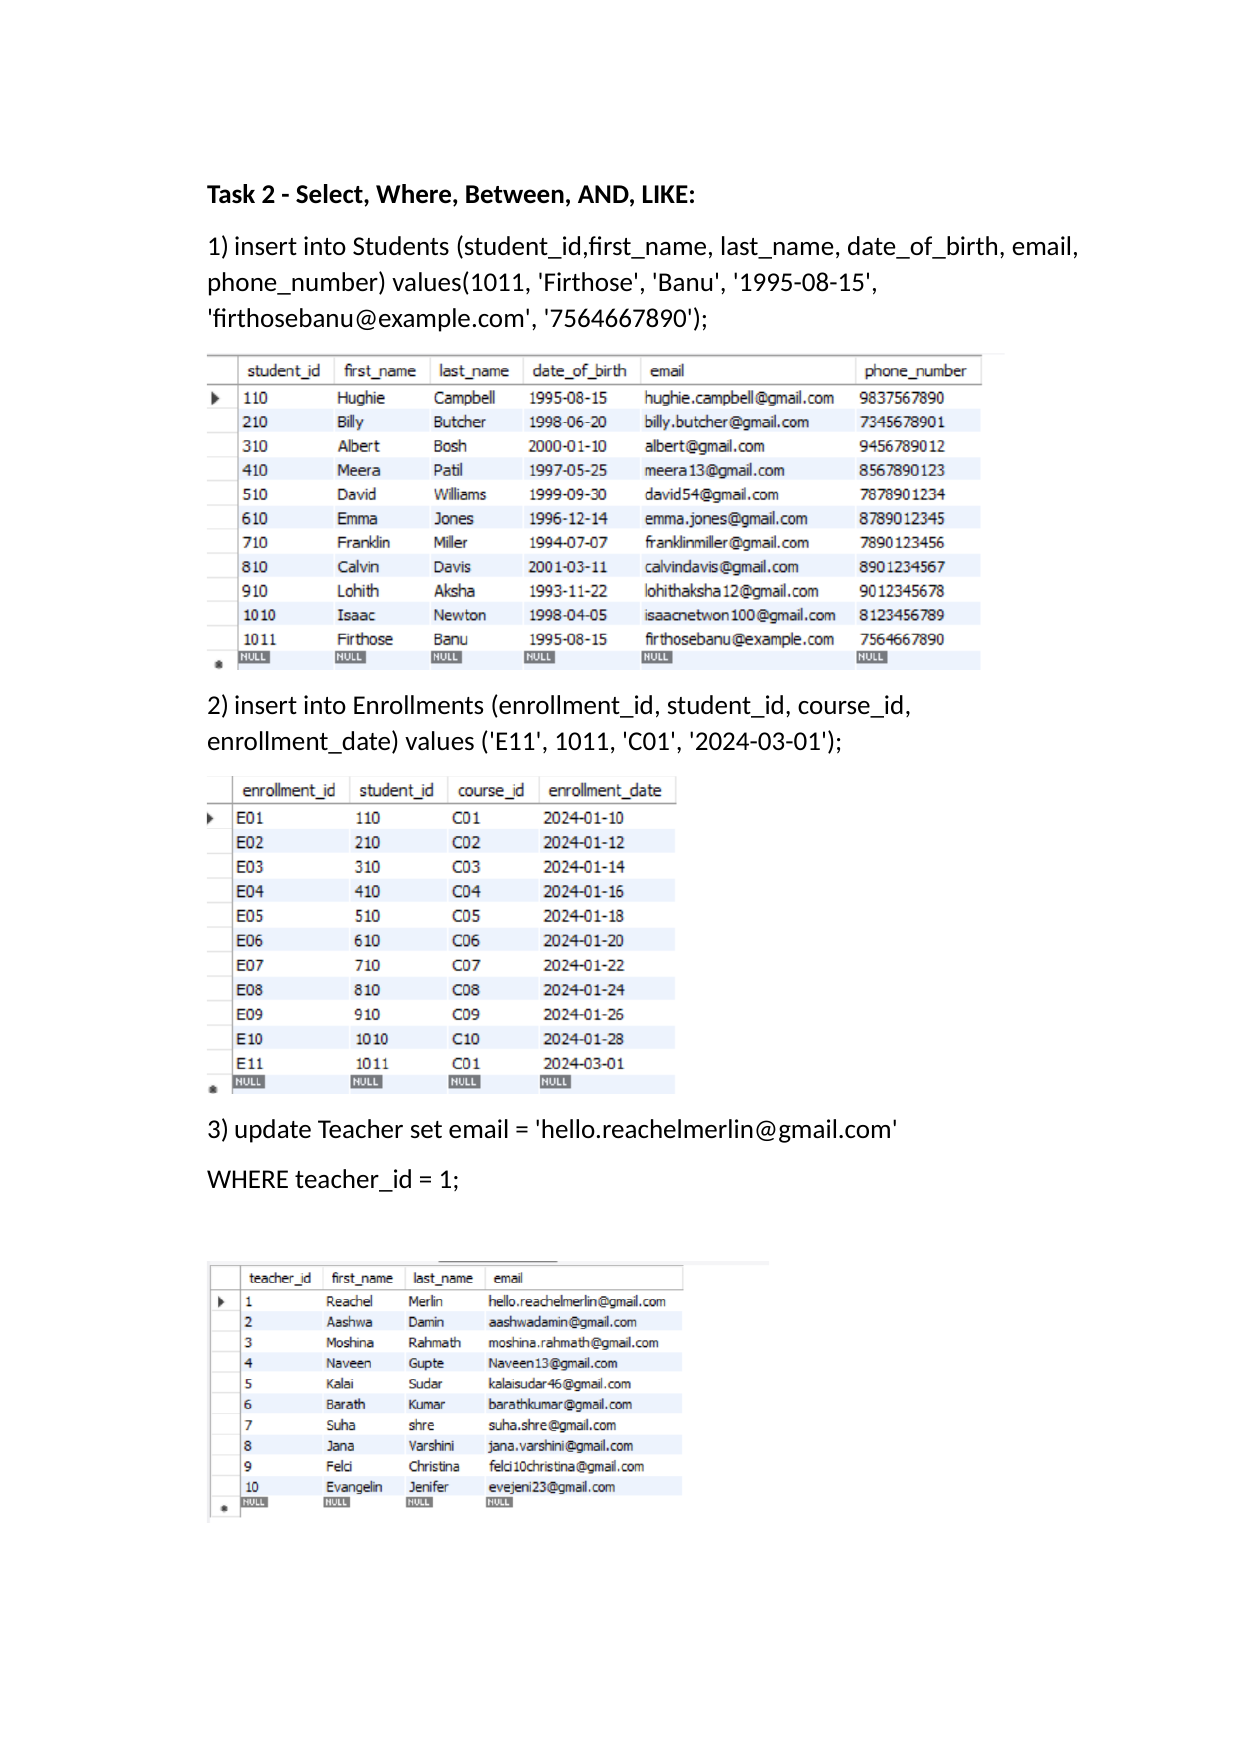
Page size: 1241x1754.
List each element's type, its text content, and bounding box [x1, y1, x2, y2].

picture [206, 353, 1005, 670]
text Task 2 - Select, Where, Between, AND, LIKE: [207, 177, 1092, 210]
picture [206, 776, 746, 1094]
picture [206, 1261, 770, 1523]
text WHERE teacher_id = 1; [207, 1162, 1092, 1195]
text 2) insert into Enrollments (enrollment_id, student_id, course_id, enrollment_date) values ('E11', 1011, 'C01', '2024-03-01'); [207, 688, 1092, 757]
text 3) update Teacher set email = 'hello.reachelmerlin@gmail.com' [207, 1113, 1092, 1146]
text 1) insert into Students (student_id,first_name, last_name, date_of_birth, email, phone_number) values(1011, 'Firthose', 'Banu', '1995-08-15', 'firthosebanu@example.com', '7564667890'); [207, 229, 1092, 334]
